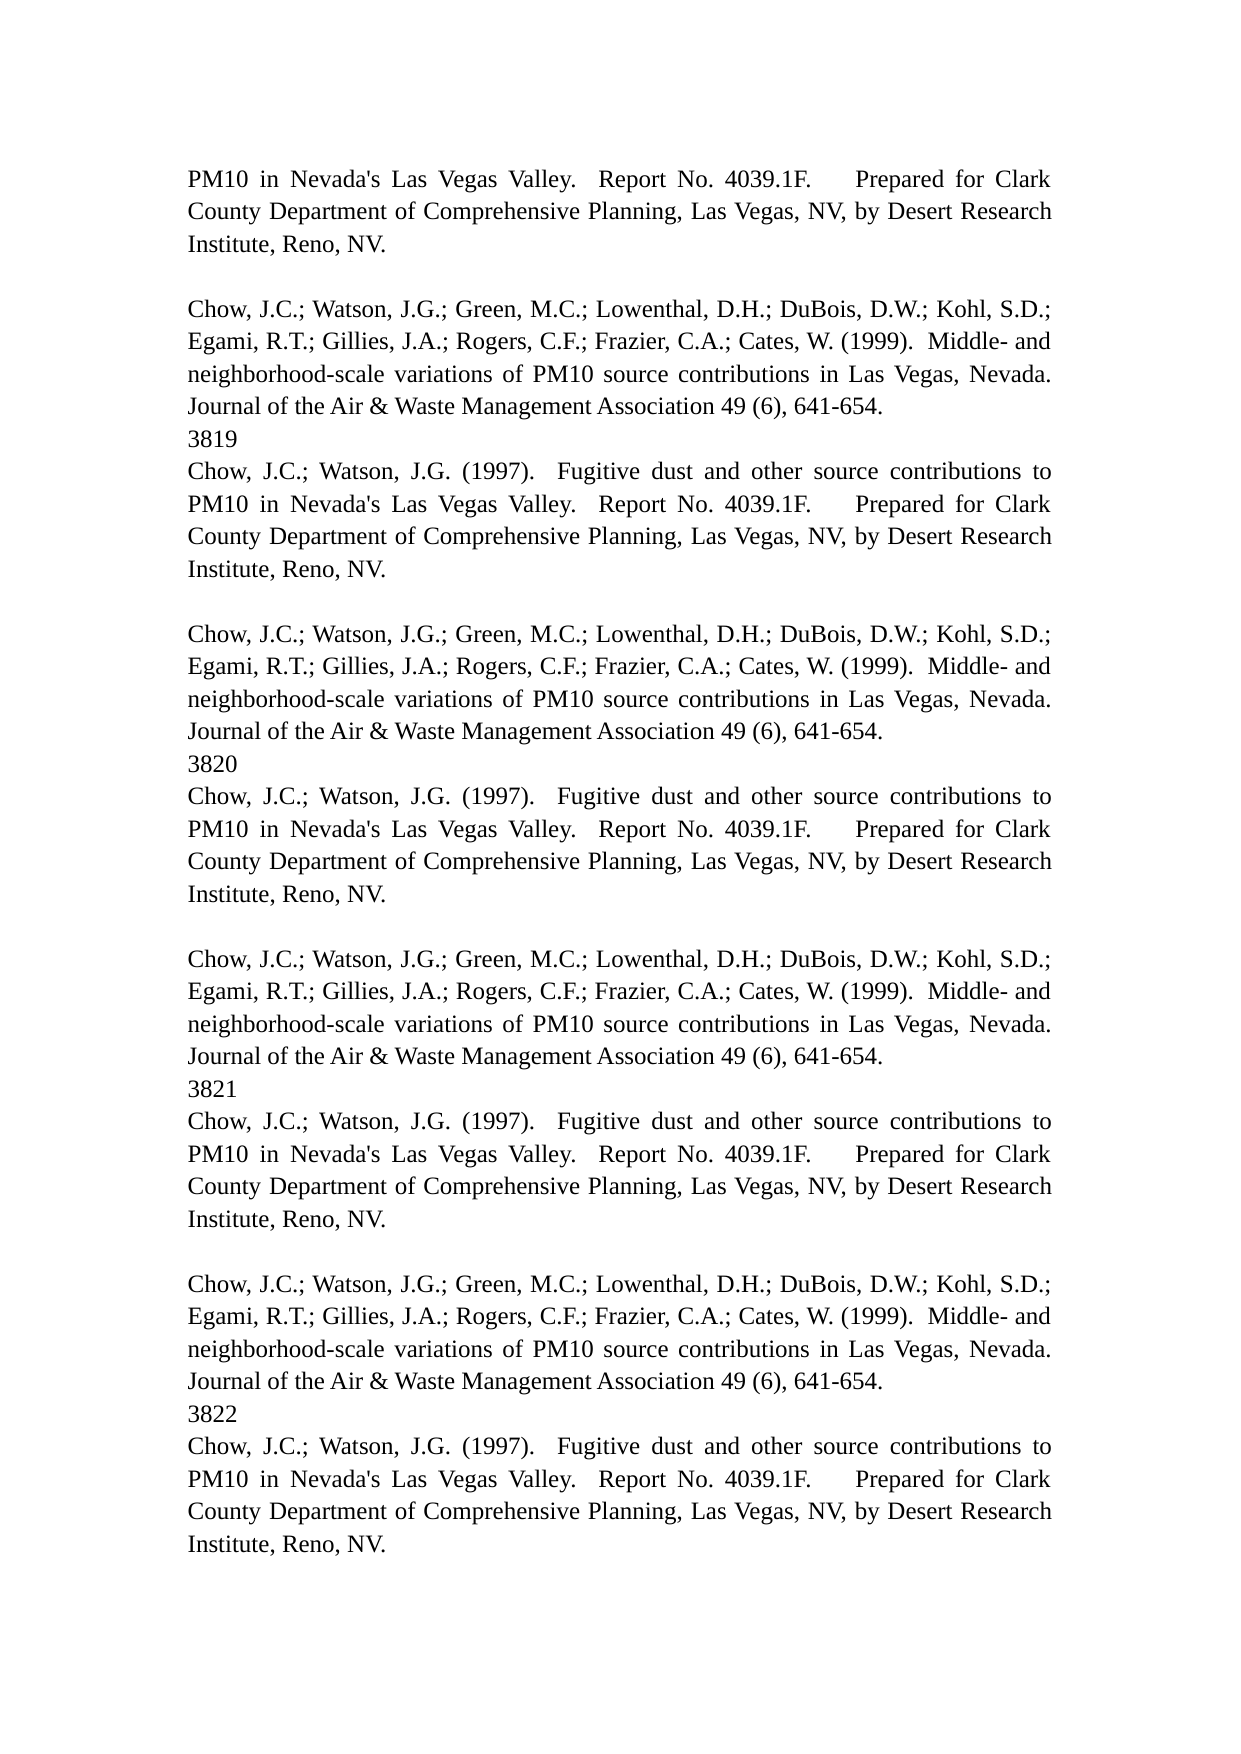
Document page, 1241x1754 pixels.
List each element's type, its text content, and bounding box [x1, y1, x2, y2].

text 3820 [187, 747, 1053, 779]
text 3821 [187, 1072, 1053, 1104]
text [187, 162, 1053, 259]
text 3822 [187, 1397, 1053, 1429]
text 3819 [187, 422, 1053, 454]
